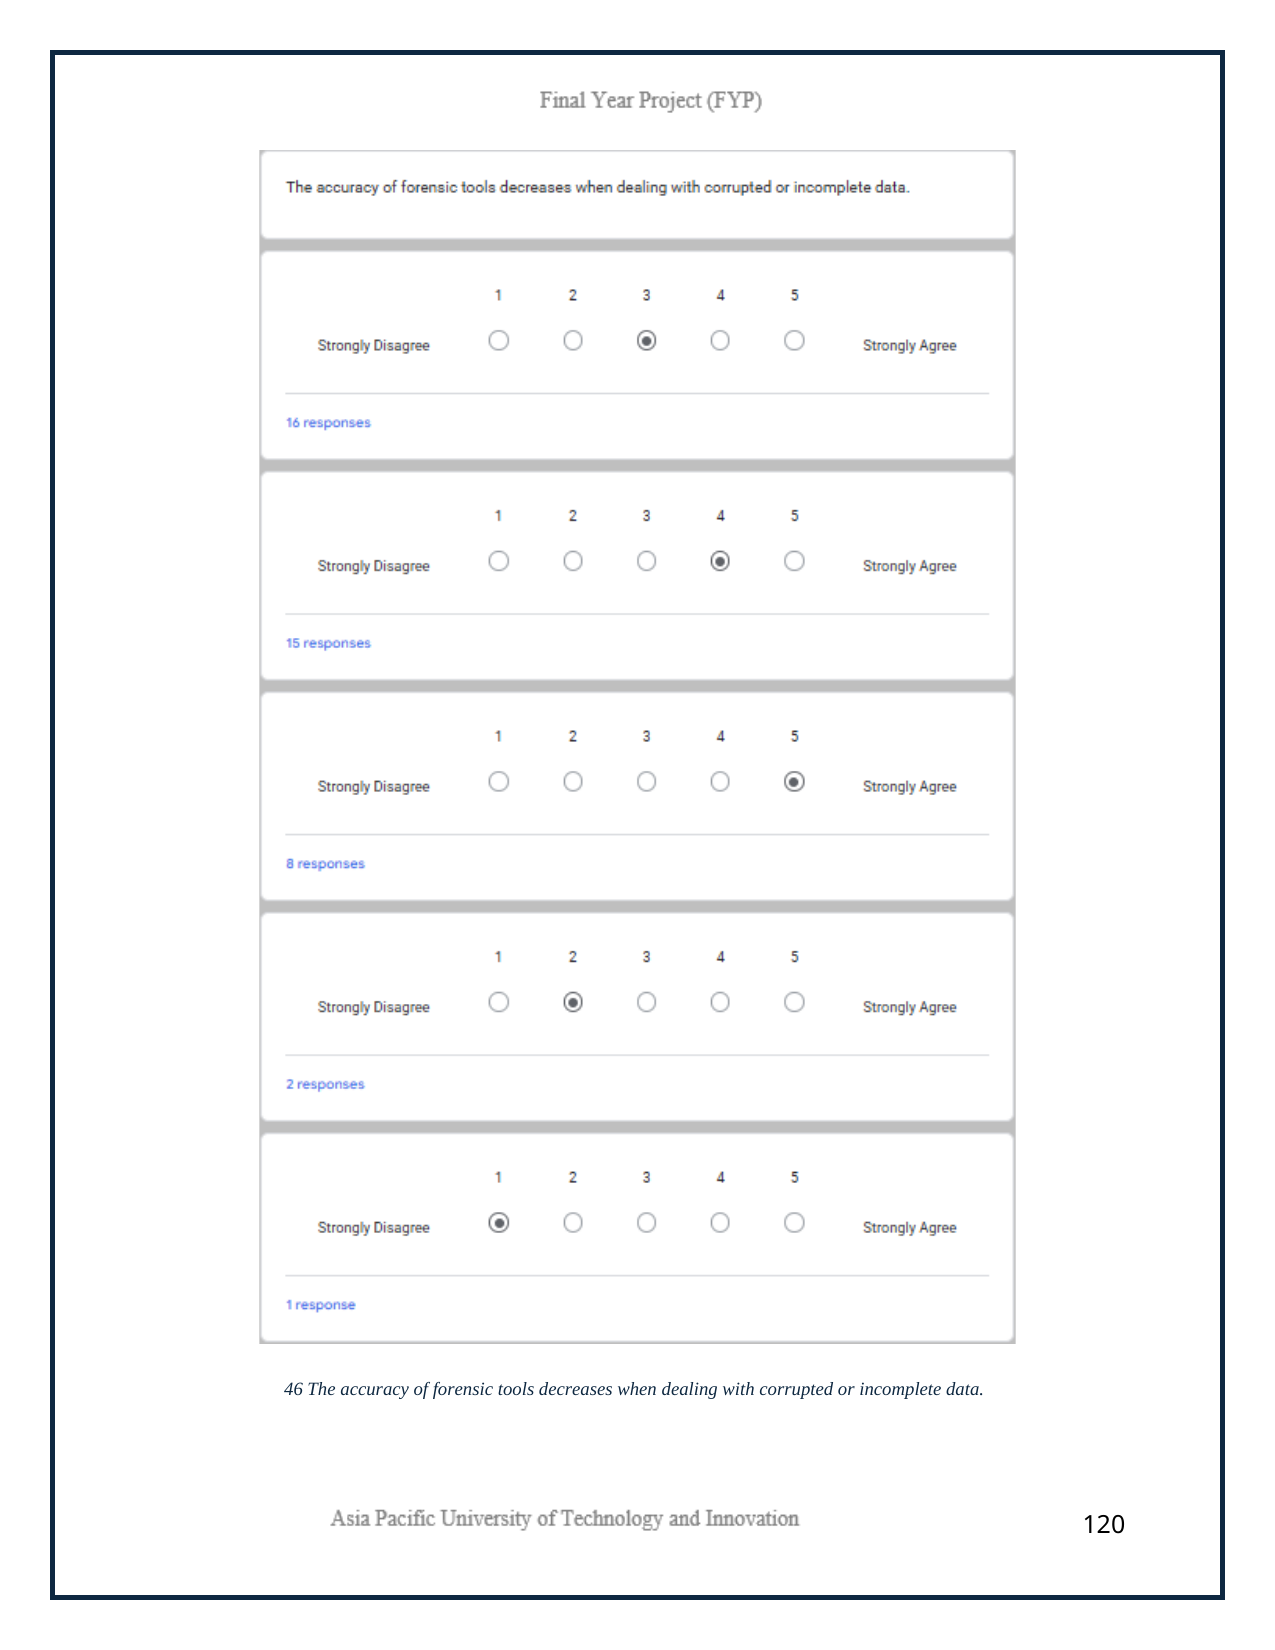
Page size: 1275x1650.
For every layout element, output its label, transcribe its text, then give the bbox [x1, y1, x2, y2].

text 46 The accuracy of forensic tools decreases when dealing with corrupted or incomplete ‎data. ‎ [150, 1378, 1125, 1399]
picture [326, 1499, 810, 1534]
picture [259, 150, 1016, 1344]
picture [528, 75, 773, 121]
